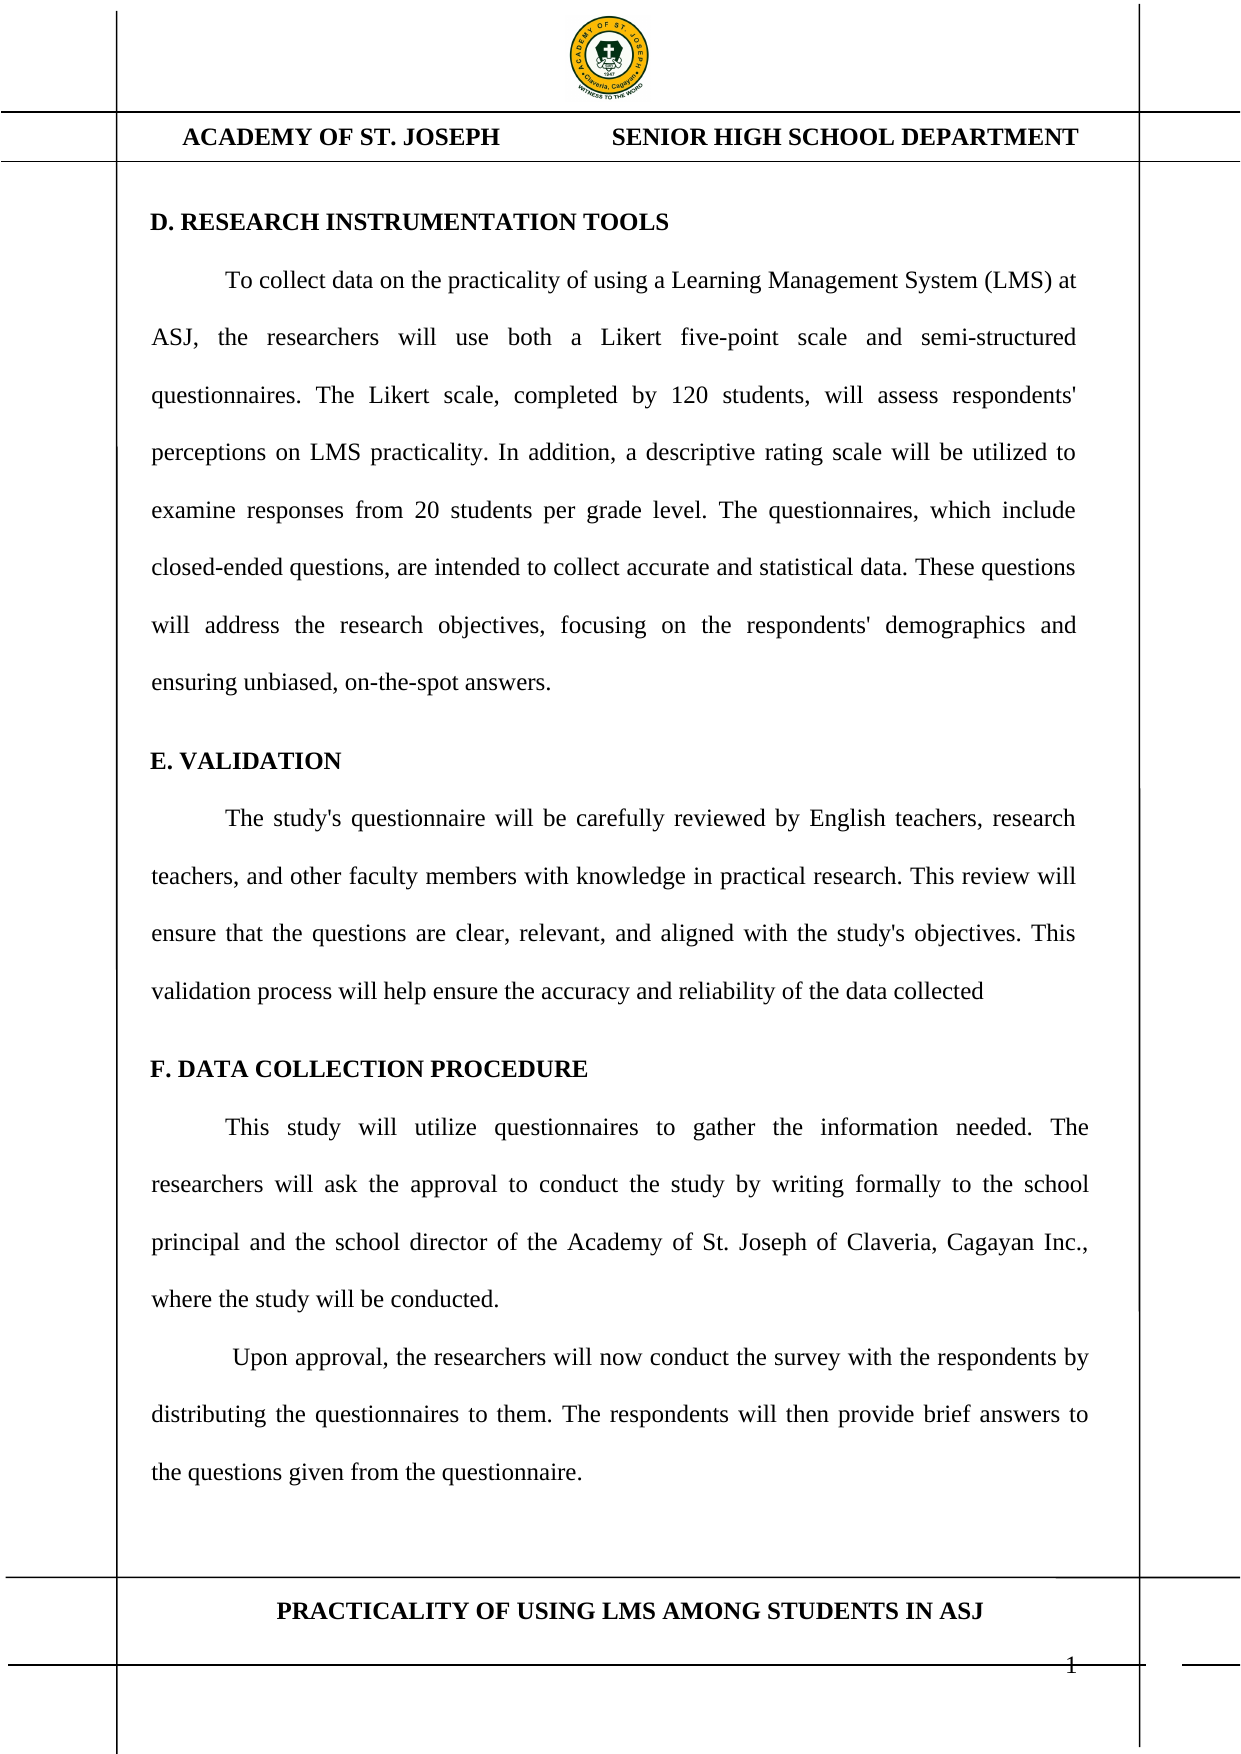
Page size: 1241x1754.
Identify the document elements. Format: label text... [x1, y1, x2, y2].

text This study will utilize questionnaires to gather the information needed. The researchers will ask the approval to conduct the study by writing formally to the school principal and the school director of the Academy of St. Joseph of Claveria, Cagayan Inc., where the study will be conducted. [151, 1112, 1090, 1313]
text To collect data on the practicality of using a Learning Management System (LMS) at ASJ, the researchers will use both a Likert five-point scale and semi-structured questionnaires. The Likert scale, completed by 120 students, will assess respondents' perceptions on LMS practicality. In addition, a descriptive rating scale will be utilized to examine responses from 20 students per grade level. The questionnaires, which include closed-ended questions, are intended to collect accurate and statistical data. These questions will address the research objectives, focusing on the respondents' demographics and ensuring unbiased, on-the-spot answers. [151, 265, 1077, 696]
text Upon approval, the researchers will now conduct the survey with the respondents by distributing the questionnaires to them. The respondents will then provide brief answers to the questions given from the questionnaire. [151, 1342, 1090, 1485]
text E. VALIDATION [150, 746, 1090, 774]
text D. RESEARCH INSTRUMENTATION TOOLS [150, 207, 1090, 236]
picture [564, 15, 652, 102]
text The study's questionnaire will be carefully reviewed by English teachers, research teachers, and other faculty members with knowledge in practical research. This review will ensure that the questions are clear, relevant, and aligned with the study's objectives. This validation process will help ensure the accuracy and reliability of the data collected [151, 803, 1077, 1004]
text F. DATA COLLECTION PROCEDURE [150, 1054, 1090, 1083]
